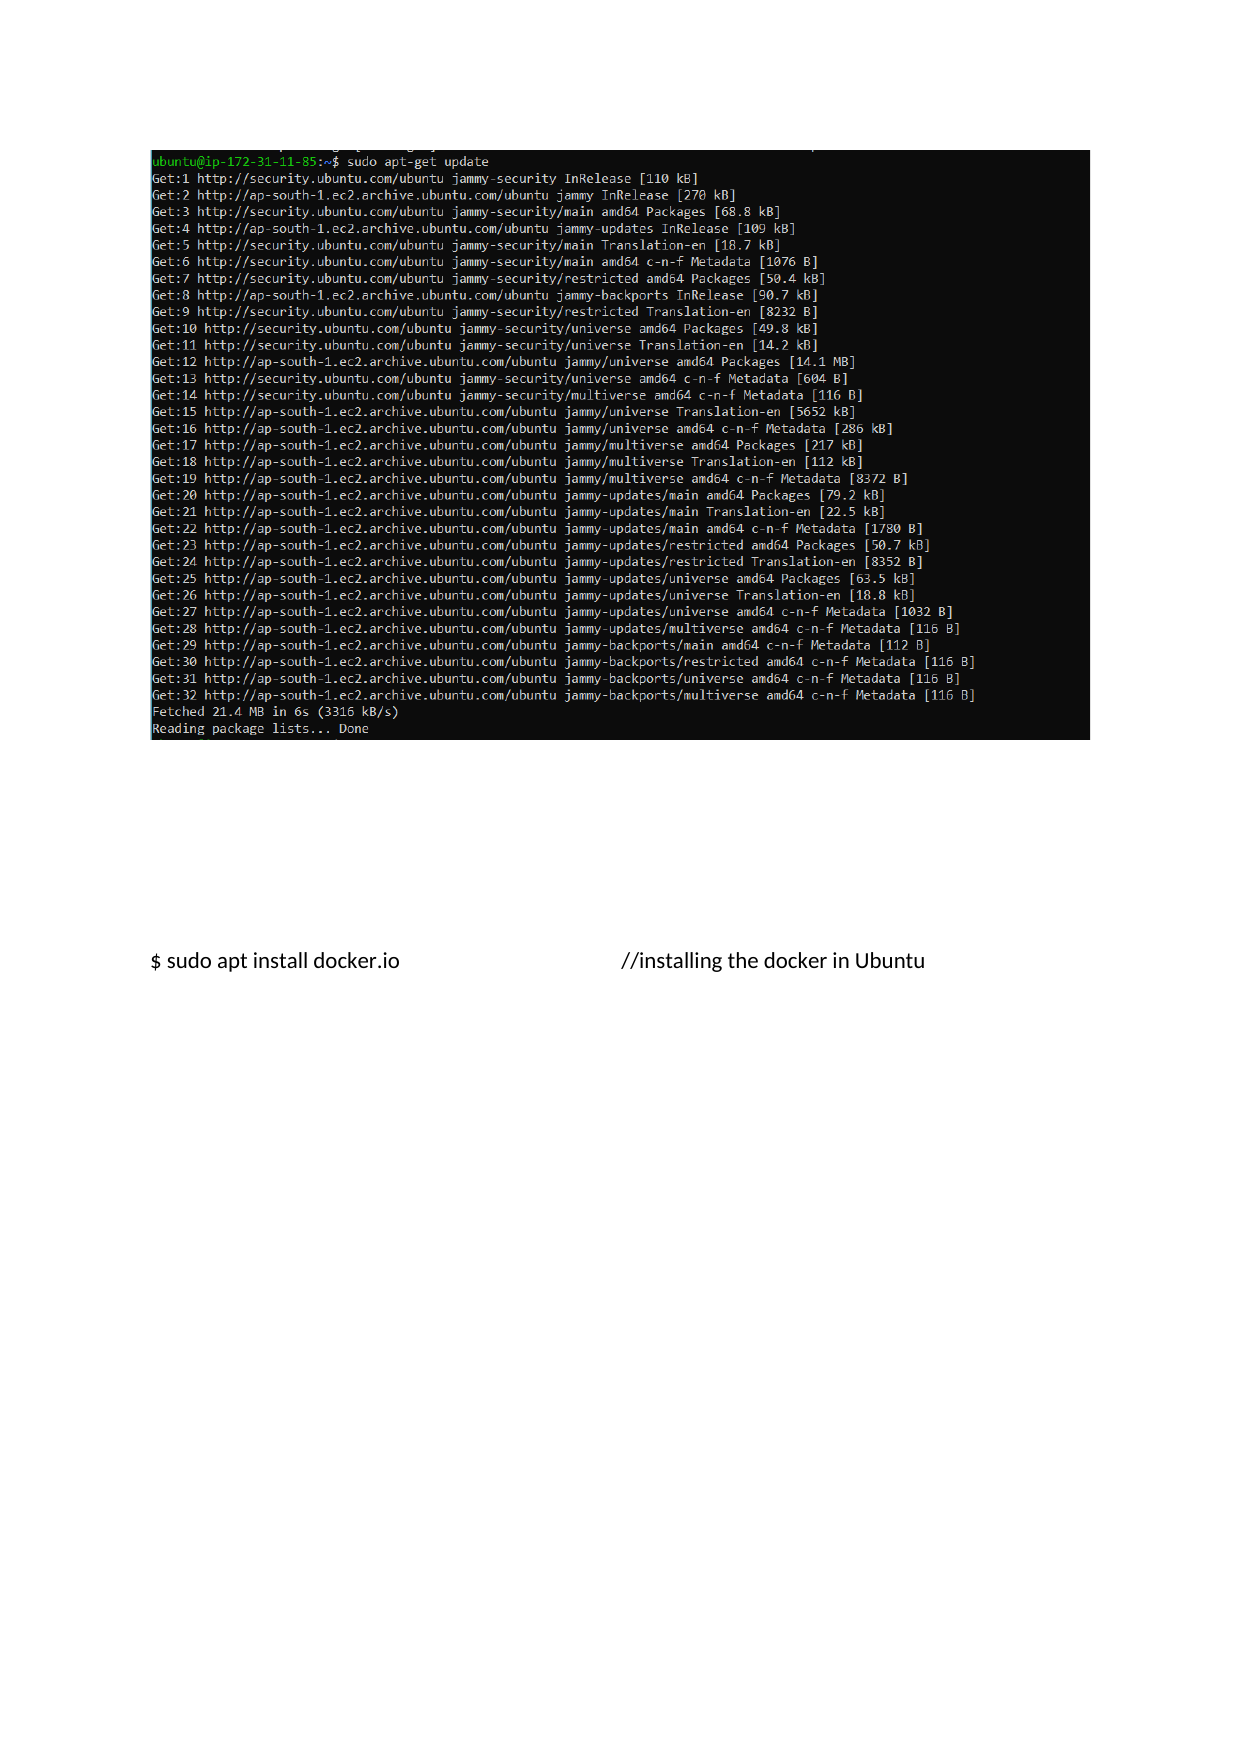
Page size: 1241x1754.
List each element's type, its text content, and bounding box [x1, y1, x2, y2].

picture [150, 150, 1091, 740]
text $ sudo apt install docker.io //installing the docker in Ubuntu [150, 946, 1090, 974]
